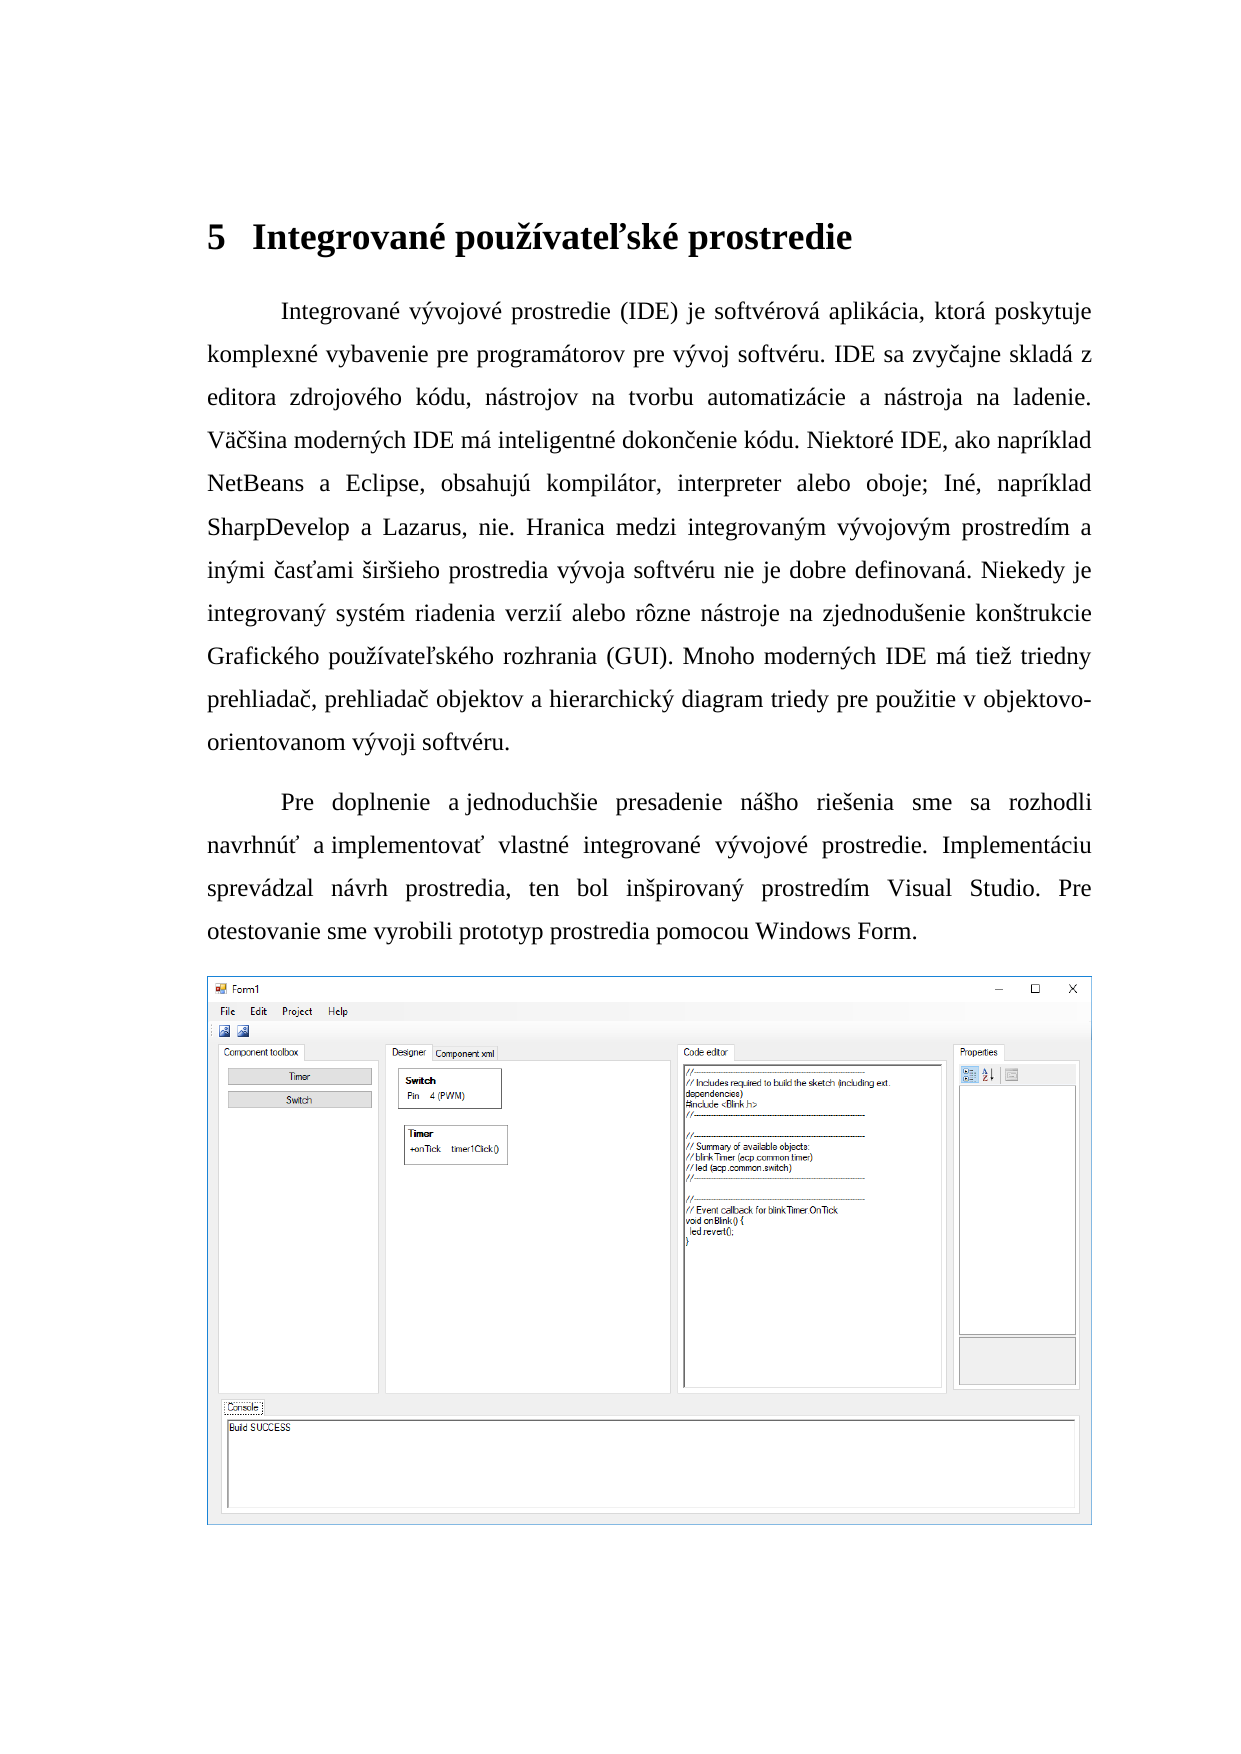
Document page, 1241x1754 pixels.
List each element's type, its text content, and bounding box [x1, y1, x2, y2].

text Integrované vývojové prostredie (IDE) je softvérová aplikácia, ktorá poskytuje komplexné vybavenie pre programátorov pre vývoj softvéru. IDE sa zvyčajne skladá z editora zdrojového kódu, nástrojov na tvorbu automatizácie a nástroja na ladenie. Väčšina moderných IDE má inteligentné dokončenie kódu. Niektoré IDE, ako napríklad NetBeans a Eclipse, obsahujú kompilátor, interpreter alebo oboje; Iné, napríklad SharpDevelop a Lazarus, nie. Hranica medzi integrovaným vývojovým prostredím a inými časťami širšieho prostredia vývoja softvéru nie je dobre definovaná. Niekedy je integrovaný systém riadenia verzií alebo rôzne nástroje na zjednodušenie konštrukcie Grafického používateľského rozhrania (GUI). Mnoho moderných IDE má tiež triedny prehliadač, prehliadač objektov a hierarchický diagram triedy pre použitie v objektovo-orientovanom vývoji softvéru. [207, 296, 1092, 756]
picture [207, 976, 1092, 1525]
text Pre doplnenie a jednoduchšie presadenie nášho riešenia sme sa rozhodli navrhnúť a implementovať vlastné integrované vývojové prostredie. Implementáciu sprevádzal návrh prostredia, ten bol inšpirovaný prostredím Visual Studio. Pre otestovanie sme vyrobili prototyp prostredia pomocou Windows Form. [207, 787, 1092, 945]
subtitle Integrované používateľské prostredie [207, 215, 1092, 258]
